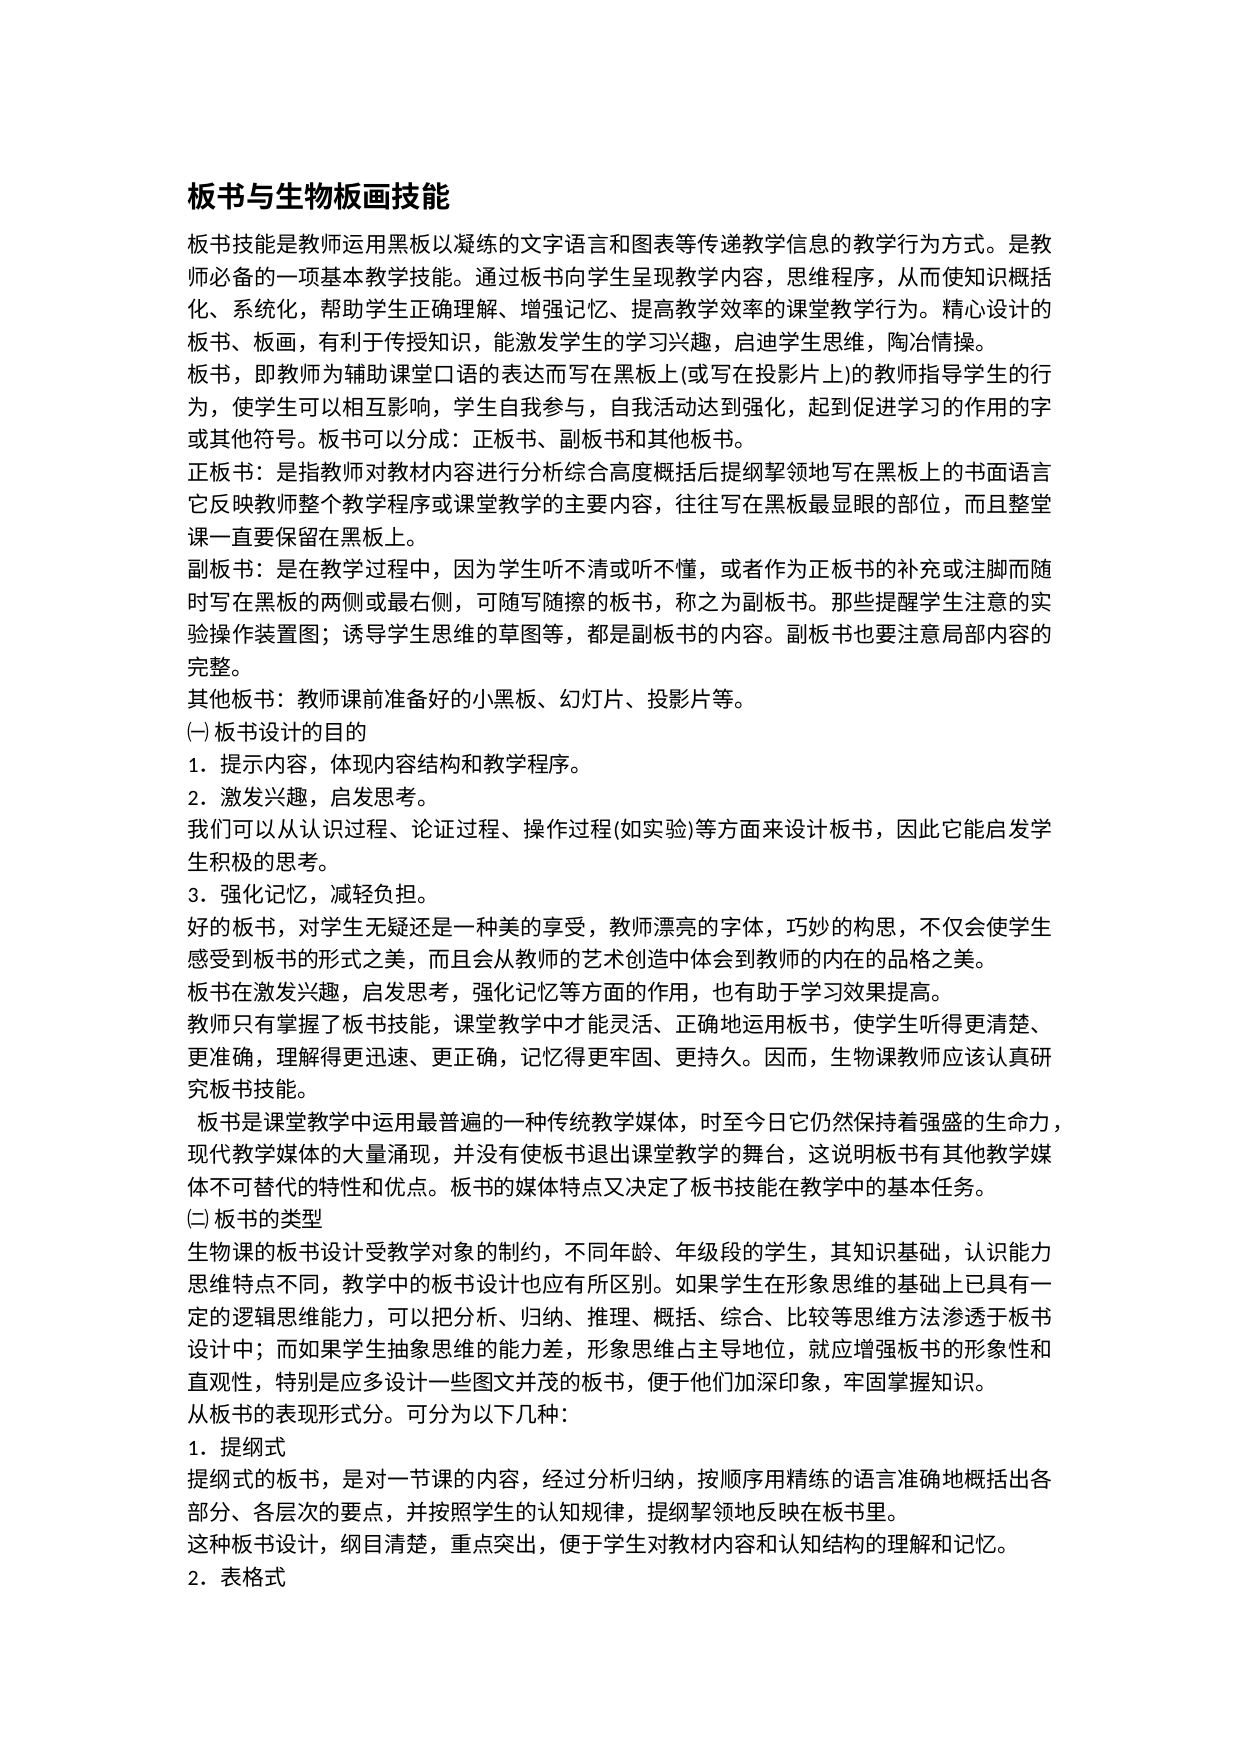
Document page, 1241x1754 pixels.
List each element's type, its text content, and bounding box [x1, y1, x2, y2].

text ㈠ 板书设计的目的 [187, 714, 1053, 747]
text 这种板书设计，纲目清楚，重点突出，便于学生对教材内容和认知结构的理解和记忆。 [187, 1527, 1053, 1559]
text 其他板书：教师课前准备好的小黑板、幻灯片、投影片等。 [187, 682, 1053, 714]
text 副板书：是在教学过程中，因为学生听不清或听不懂，或者作为正板书的补充或注脚而随时写在黑板的两侧或最右侧，可随写随擦的板书，称之为副板书。那些提醒学生注意的实验操作装置图；诱导学生思维的草图等，都是副板书的内容。副板书也要注意局部内容的完整。 [187, 552, 1053, 682]
text 提纲式的板书，是对一节课的内容，经过分析归纳，按顺序用精练的语言准确地概括出各部分、各层次的要点，并按照学生的认知规律，提纲挈领地反映在板书里。 [187, 1462, 1053, 1527]
text 2．表格式 [187, 1559, 1053, 1592]
text 从板书的表现形式分。可分为以下几种： [187, 1397, 1053, 1429]
text ㈡ 板书的类型 [187, 1202, 1053, 1234]
text 板书是课堂教学中运用最普遍的一种传统教学媒体，时至今日它仍然保持着强盛的生命力，现代教学媒体的大量涌现，并没有使板书退出课堂教学的舞台，这说明板书有其他教学媒体不可替代的特性和优点。板书的媒体特点又决定了板书技能在教学中的基本任务。 [187, 1104, 1053, 1202]
text 板书与生物板画技能 [187, 162, 1053, 227]
text 板书在激发兴趣，启发思考，强化记忆等方面的作用，也有助于学习效果提高。 [187, 974, 1053, 1007]
text 我们可以从认识过程、论证过程、操作过程(如实验)等方面来设计板书，因此它能启发学生积极的思考。 [187, 812, 1053, 877]
text 1．提示内容，体现内容结构和教学程序。 [187, 747, 1053, 779]
text 板书，即教师为辅助课堂口语的表达而写在黑板上(或写在投影片上)的教师指导学生的行为，使学生可以相互影响，学生自我参与，自我活动达到强化，起到促进学习的作用的字或其他符号。板书可以分成：正板书、副板书和其他板书。 [187, 357, 1053, 454]
text 教师只有掌握了板书技能，课堂教学中才能灵活、正确地运用板书，使学生听得更清楚、更准确，理解得更迅速、更正确，记忆得更牢固、更持久。因而，生物课教师应该认真研究板书技能。 [187, 1007, 1053, 1104]
text 2．激发兴趣，启发思考。 [187, 779, 1053, 812]
text 生物课的板书设计受教学对象的制约，不同年龄、年级段的学生，其知识基础，认识能力，思维特点不同，教学中的板书设计也应有所区别。如果学生在形象思维的基础上已具有一定的逻辑思维能力，可以把分析、归纳、推理、概括、综合、比较等思维方法渗透于板书设计中；而如果学生抽象思维的能力差，形象思维占主导地位，就应增强板书的形象性和直观性，特别是应多设计一些图文并茂的板书，便于他们加深印象，牢固掌握知识。 [187, 1234, 1053, 1397]
text 板书技能是教师运用黑板以凝练的文字语言和图表等传递教学信息的教学行为方式。是教师必备的一项基本教学技能。通过板书向学生呈现教学内容，思维程序，从而使知识概括化、系统化，帮助学生正确理解、增强记忆、提高教学效率的课堂教学行为。精心设计的板书、板画，有利于传授知识，能激发学生的学习兴趣，启迪学生思维，陶冶情操。 [187, 227, 1053, 357]
text 正板书：是指教师对教材内容进行分析综合高度概括后提纲挈领地写在黑板上的书面语言。它反映教师整个教学程序或课堂教学的主要内容，往往写在黑板最显眼的部位，而且整堂课一直要保留在黑板上。 [187, 454, 1053, 552]
text 好的板书，对学生无疑还是一种美的享受，教师漂亮的字体，巧妙的构思，不仅会使学生感受到板书的形式之美，而且会从教师的艺术创造中体会到教师的内在的品格之美。 [187, 909, 1053, 974]
text 3．强化记忆，减轻负担。 [187, 877, 1053, 909]
text 1．提纲式 [187, 1429, 1053, 1462]
